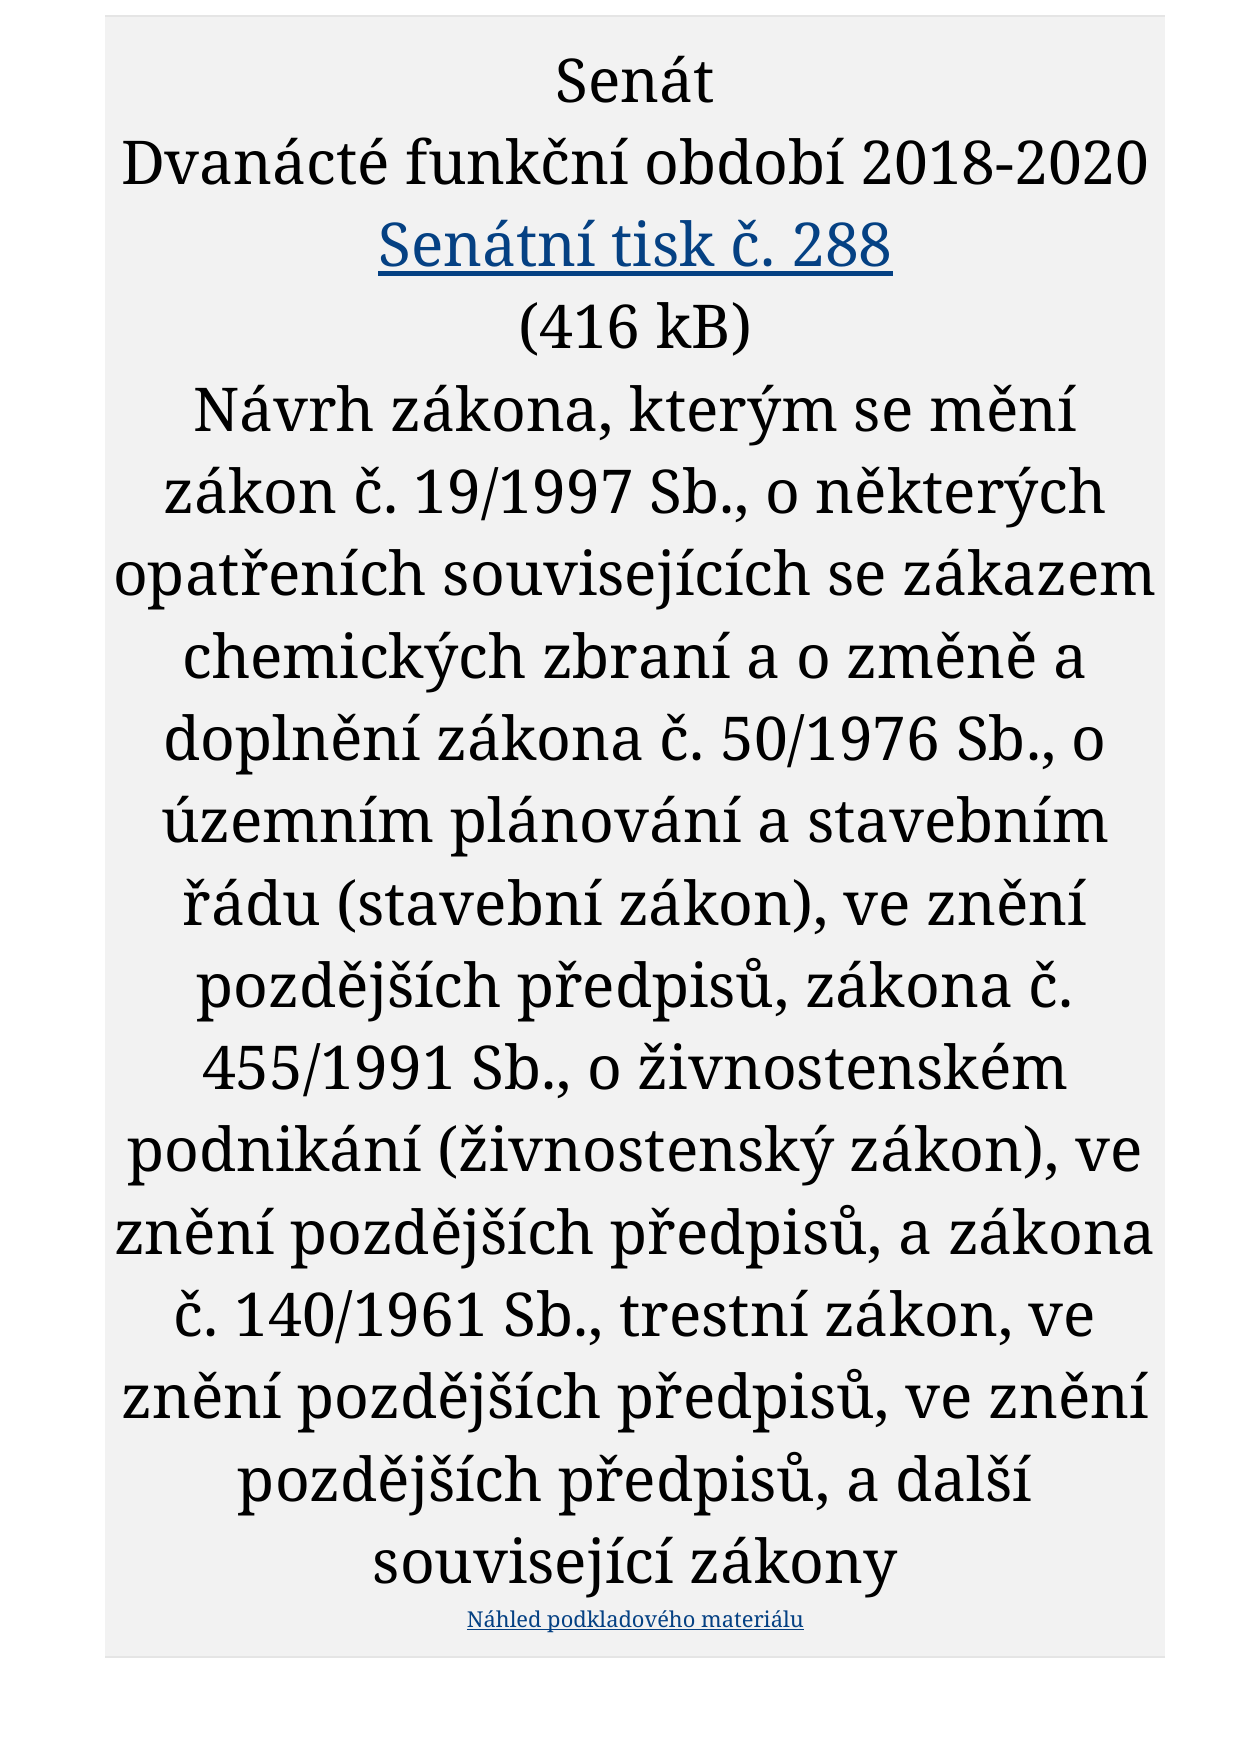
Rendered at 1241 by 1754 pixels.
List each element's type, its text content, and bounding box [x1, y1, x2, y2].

text Senát Dvanácté funkční období 2018-2020 Senátní tisk č. 288 (416 kB) Návrh zákona, kterým se mění zákon č. 19/1997 Sb., o některých opatřeních souvisejících se zákazem chemických zbraní a o změně a doplnění zákona č. 50/1976 Sb., o územním plánování a stavebním řádu (stavební zákon), ve znění pozdějších předpisů, zákona č. 455/1991 Sb., o živnostenském podnikání (živnostenský zákon), ve znění pozdějších předpisů, a zákona č. 140/1961 Sb., trestní zákon, ve znění pozdějších předpisů, ve znění pozdějších předpisů, a další související zákony Náhled podkladového materiálu [105, 17, 1165, 1656]
